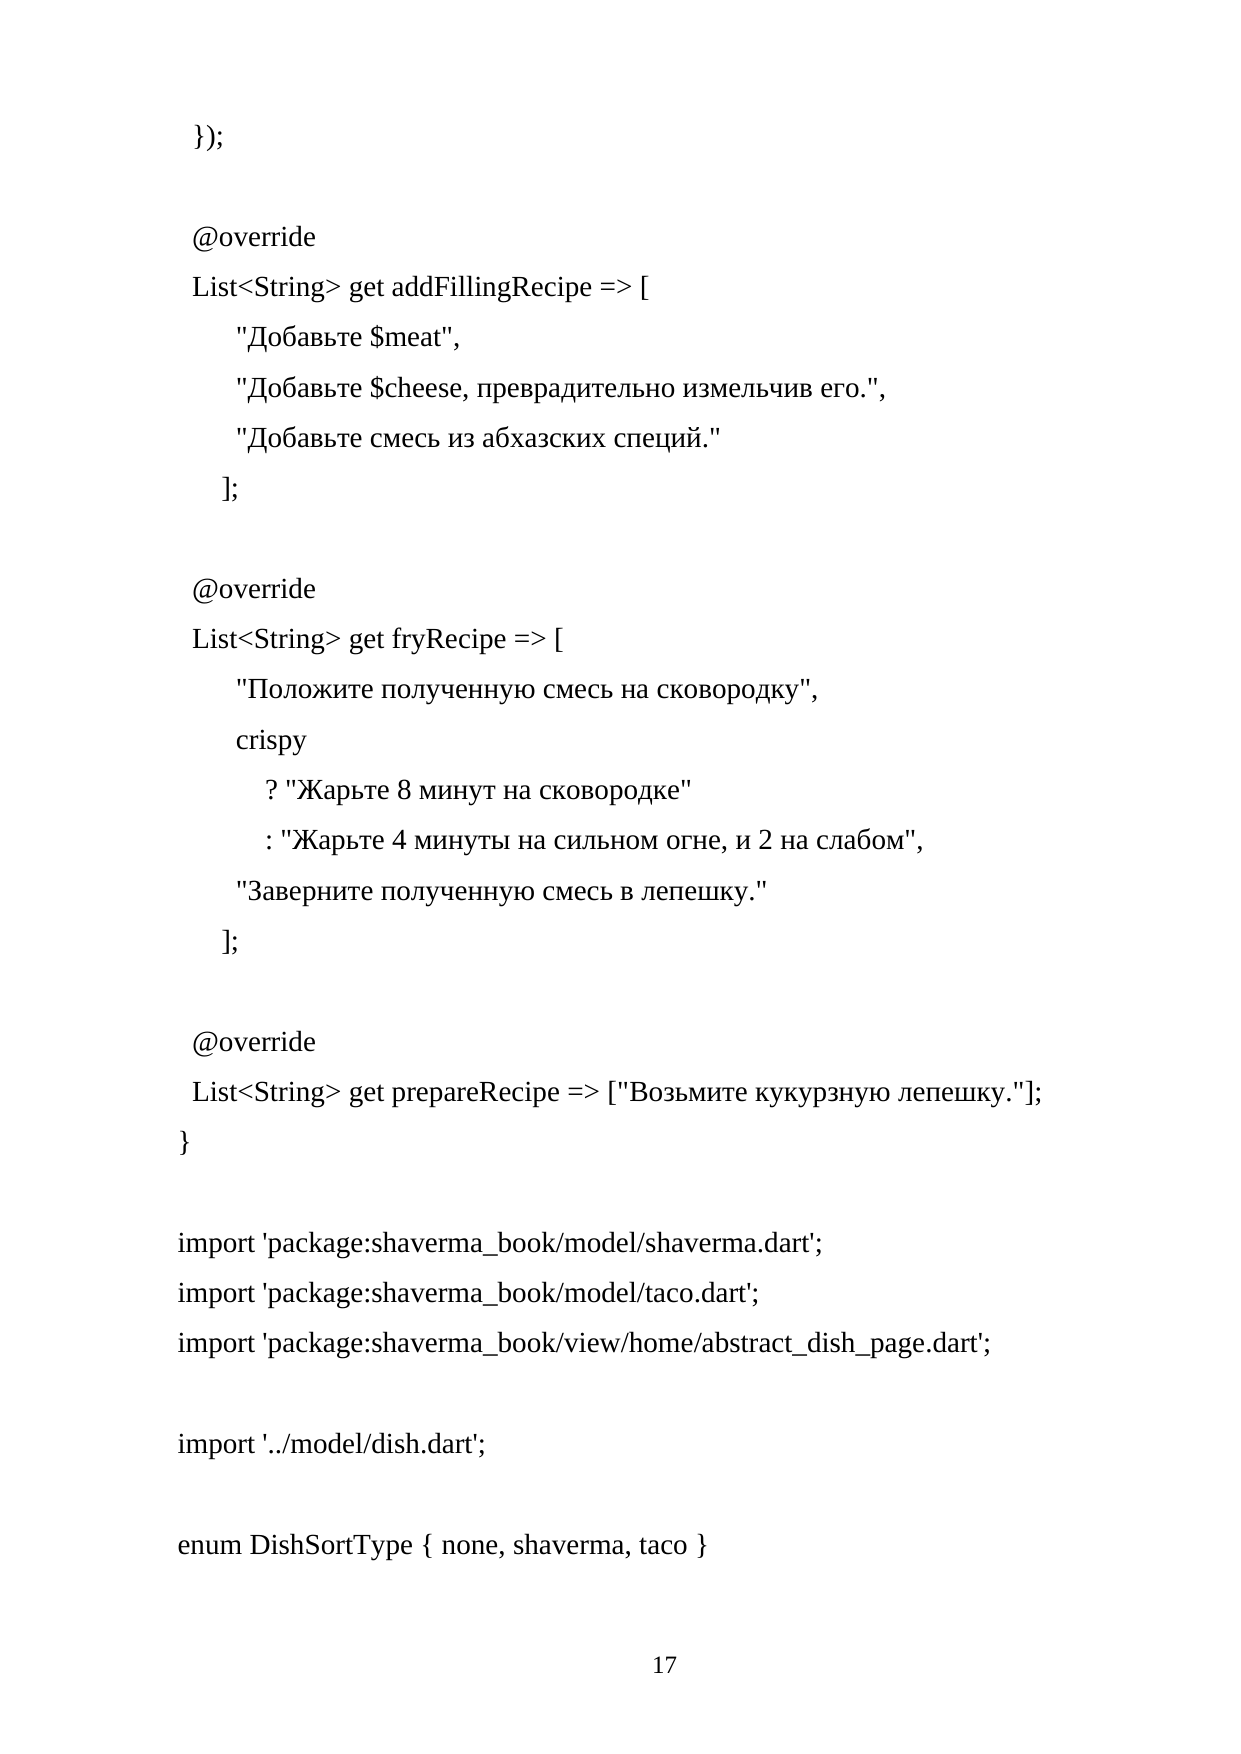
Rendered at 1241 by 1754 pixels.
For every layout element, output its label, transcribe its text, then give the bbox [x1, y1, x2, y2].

text List<String> get prepareRecipe => ["Возьмите кукурзную лепешку."]; [177, 1074, 1152, 1108]
text : "Жарьте 4 минуты на сильном огне, и 2 на слабом", [177, 822, 1152, 856]
text List<String> get addFillingRecipe => [ [177, 269, 1152, 303]
text import '../model/dish.dart'; [177, 1426, 1152, 1460]
text ]; [177, 923, 1152, 957]
text "Добавьте $meat", [177, 319, 1152, 353]
text enum DishSortType { none, shaverma, taco } [177, 1527, 1152, 1560]
text "Заверните полученную смесь в лепешку." [177, 873, 1152, 906]
text crispy [177, 722, 1152, 755]
text @override [177, 1024, 1152, 1057]
text @override [177, 571, 1152, 604]
text } [177, 1124, 1152, 1158]
text import 'package:shaverma_book/view/home/abstract_dish_page.dart'; [177, 1326, 1152, 1359]
text "Положите полученную смесь на сковородку", [177, 672, 1152, 705]
text "Добавьте $cheese, преврадительно измельчив его.", [177, 370, 1152, 403]
text ? "Жарьте 8 минут на сковородке" [177, 772, 1152, 806]
text "Добавьте смесь из абхазских специй." [177, 420, 1152, 453]
text import 'package:shaverma_book/model/shaverma.dart'; [177, 1225, 1152, 1258]
text import 'package:shaverma_book/model/taco.dart'; [177, 1275, 1152, 1309]
text @override [177, 219, 1152, 252]
text ]; [177, 470, 1152, 504]
text List<String> get fryRecipe => [ [177, 621, 1152, 655]
text }); [177, 118, 1152, 152]
